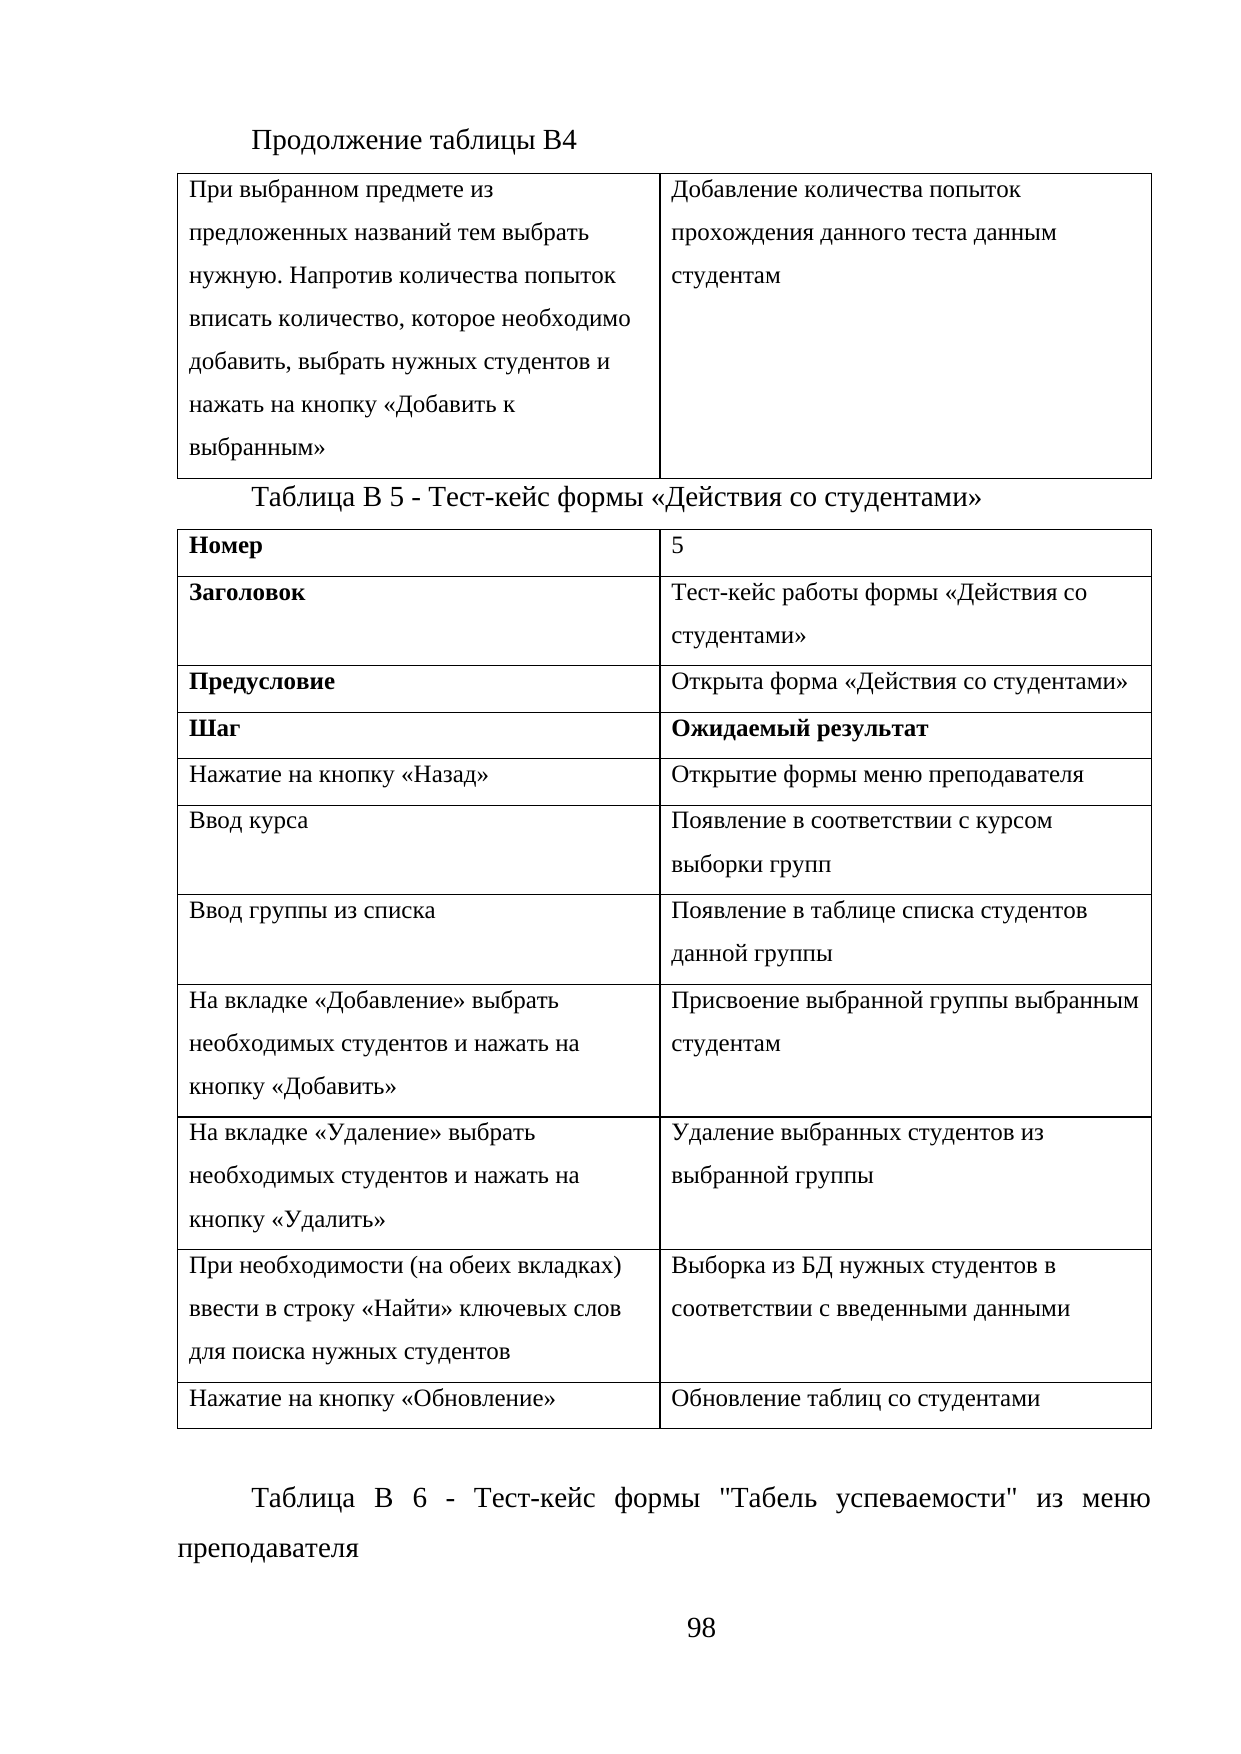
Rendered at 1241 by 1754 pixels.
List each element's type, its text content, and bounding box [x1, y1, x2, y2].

table_cell Ожидаемый результат [661, 713, 1151, 758]
text Таблица В 6 - Тест-кейс формы "Табель успеваемости" из меню преподавателя [177, 1480, 1152, 1563]
table_cell При необходимости (на обеих вкладках) ввести в строку «Найти» ключевых слов для поиска нужных студентов [178, 1250, 659, 1382]
table_header Добавление количества попыток прохождения данного теста данным студентам [661, 174, 1151, 478]
table_cell Заголовок [178, 577, 659, 665]
table_cell На вкладке «Добавление» выбрать необходимых студентов и нажать на кнопку «Добавить» [178, 985, 659, 1116]
text Продолжение таблицы В4 [177, 122, 1152, 156]
table_cell Предусловие [178, 666, 659, 712]
table_cell Тест-кейс работы формы «Действия со студентами» [661, 577, 1151, 665]
table_cell Появление в соответствии с курсом выборки групп [661, 806, 1151, 894]
table_cell Нажатие на кнопку «Назад» [178, 759, 659, 804]
table_cell Удаление выбранных студентов из выбранной группы [661, 1118, 1151, 1249]
text Таблица В 5 - Тест-кейс формы «Действия со студентами» [177, 479, 1152, 512]
table_cell Обновление таблиц со студентами [661, 1383, 1151, 1428]
table_cell На вкладке «Удаление» выбрать необходимых студентов и нажать на кнопку «Удалить» [178, 1118, 659, 1249]
table_header 5 [661, 530, 1151, 576]
table_header При выбранном предмете из предложенных названий тем выбрать нужную. Напротив количества попыток вписать количество, которое необходимо добавить, выбрать нужных студентов и нажать на кнопку «Добавить к выбранным» [178, 174, 659, 478]
table_cell Открытие формы меню преподавателя [661, 759, 1151, 804]
table_cell Присвоение выбранной группы выбранным студентам [661, 985, 1151, 1116]
table_cell Ввод группы из списка [178, 895, 659, 984]
table_cell Шаг [178, 713, 659, 758]
table_cell Открыта форма «Действия со студентами» [661, 666, 1151, 712]
table_header Номер [178, 530, 659, 576]
table_cell Нажатие на кнопку «Обновление» [178, 1383, 659, 1428]
table_cell Ввод курса [178, 806, 659, 894]
table_cell Выборка из БД нужных студентов в соответствии с введенными данными [661, 1250, 1151, 1382]
table_cell Появление в таблице списка студентов данной группы [661, 895, 1151, 984]
